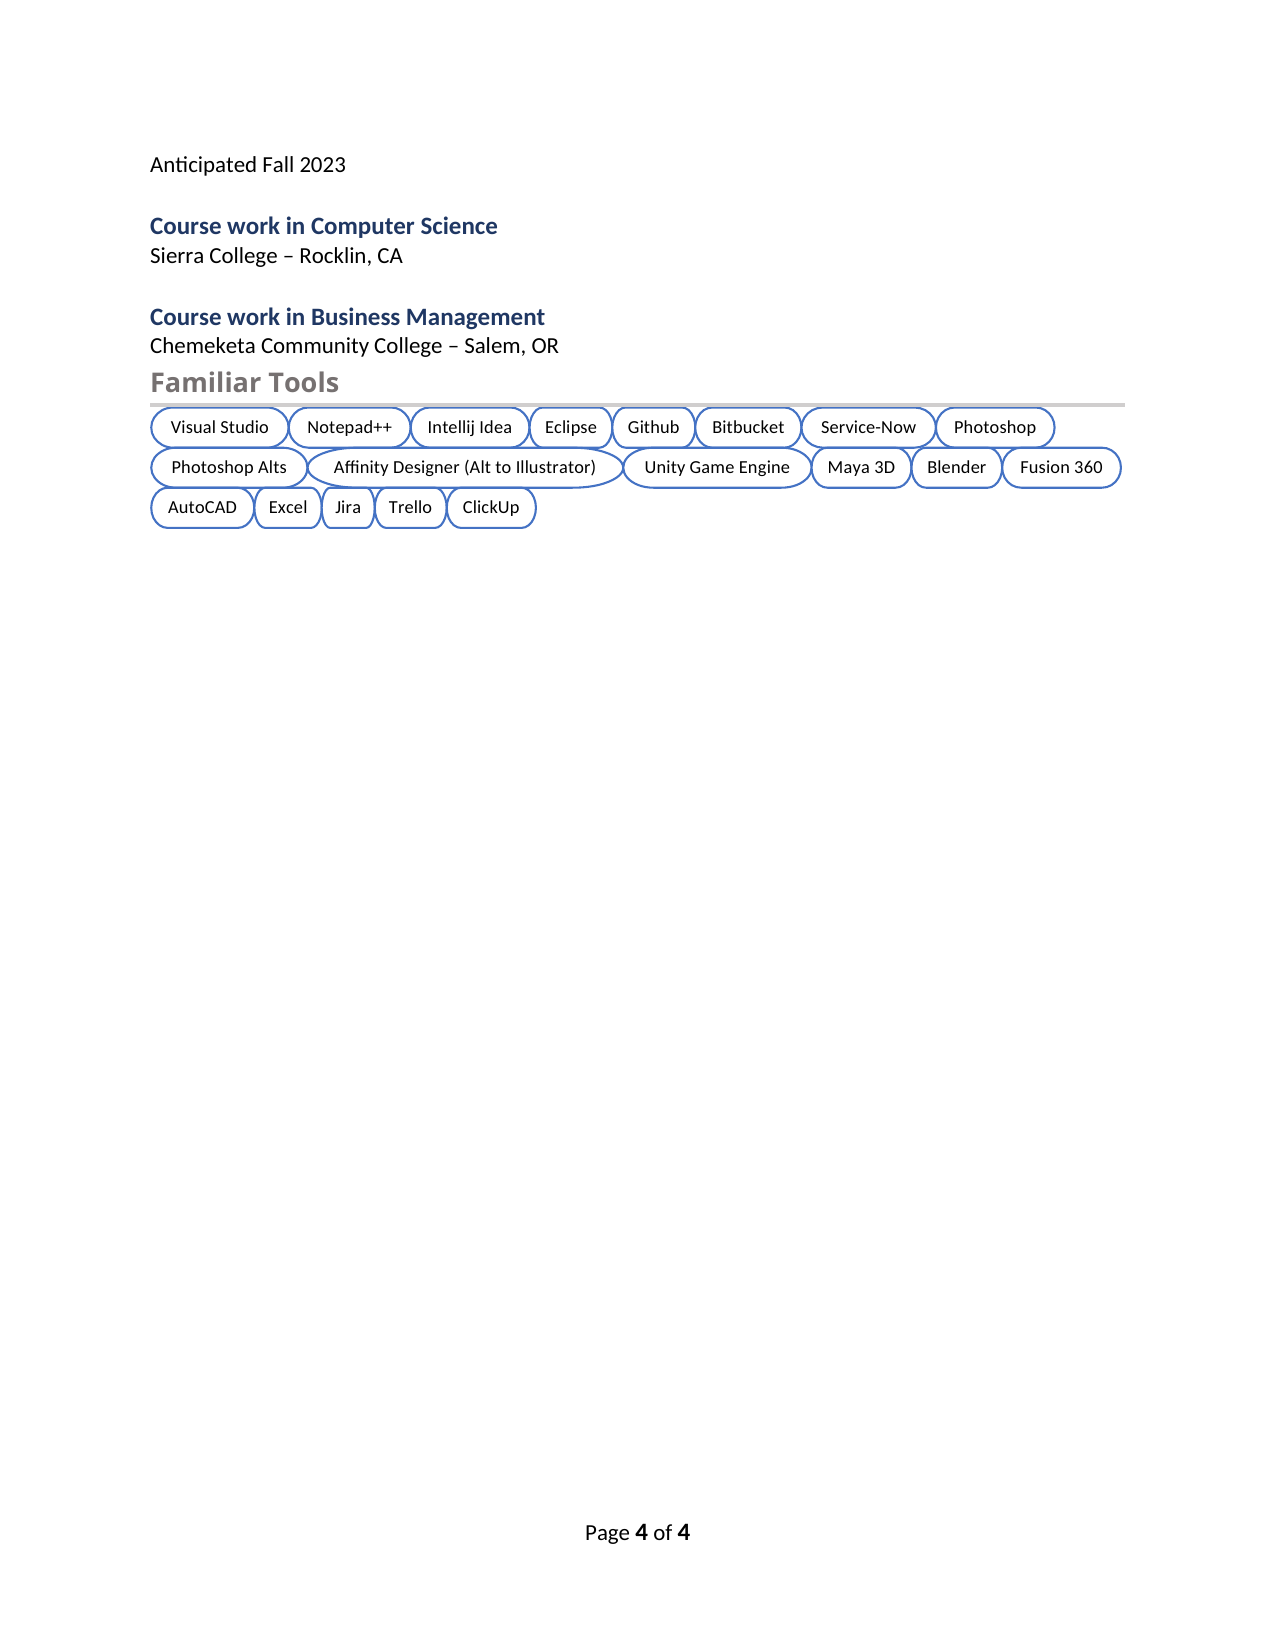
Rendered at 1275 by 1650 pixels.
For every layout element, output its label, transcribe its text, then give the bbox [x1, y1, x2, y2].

text Anticipated Fall 2023 [150, 150, 1125, 178]
subtitle Course work in Business Management [150, 301, 1125, 331]
subtitle Course work in Computer Science [150, 210, 1125, 241]
text Chemeketa Community College – Salem, OR [150, 331, 1125, 359]
text Sierra College – Rocklin, CA [150, 241, 1125, 269]
subtitle Familiar Tools [150, 364, 1125, 403]
